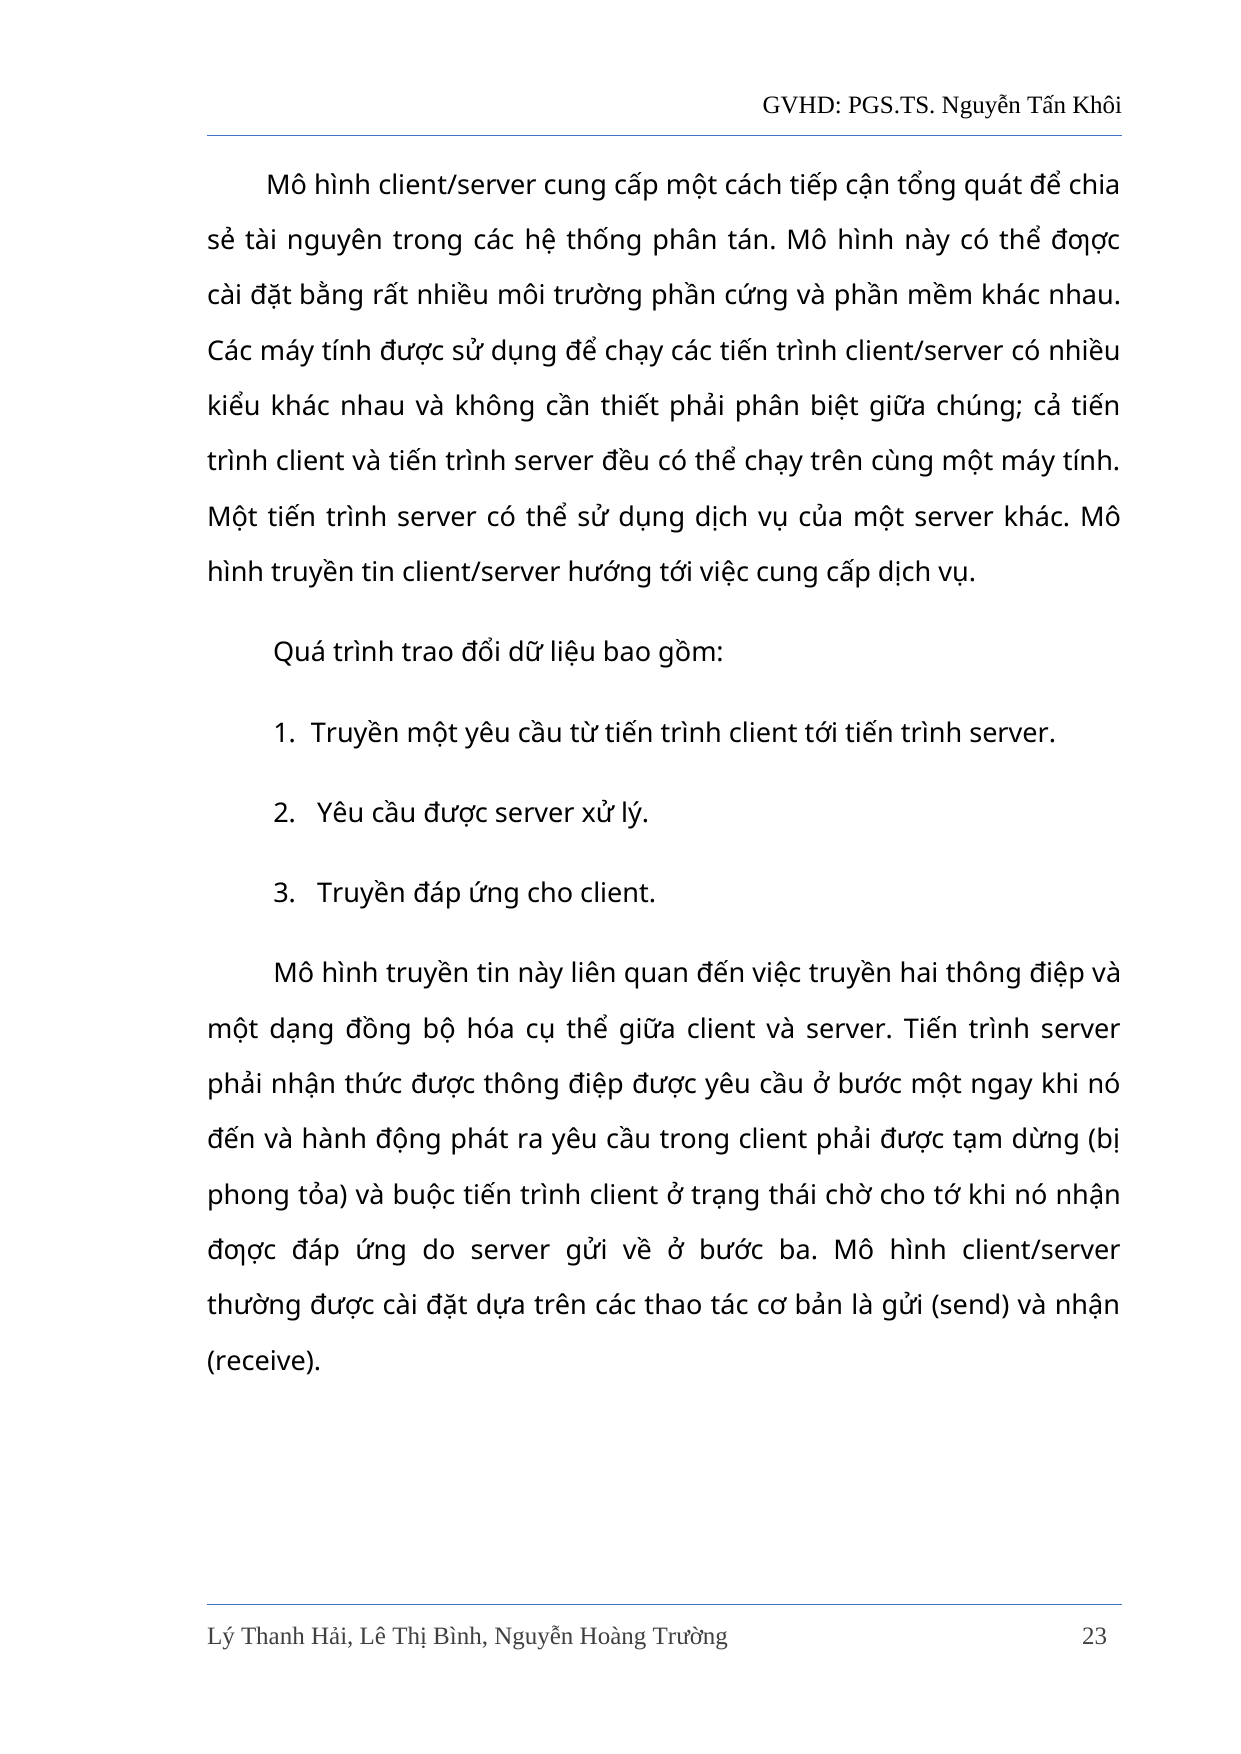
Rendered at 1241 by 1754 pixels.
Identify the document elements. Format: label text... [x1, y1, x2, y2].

list Truyền một yêu cầu từ tiến trình client tới tiến trình server. [273, 713, 1122, 750]
text 2. Yêu cầu được server xử lý. [273, 793, 1122, 830]
text Quá trình trao đổi dữ liệu bao gồm: [207, 633, 1122, 669]
text Mô hình client/server cung cấp một cách tiếp cận tổng quát để chia sẻ tài nguyên trong các hệ thống phân tán. Mô hình này có thể đƣợc cài đặt bằng rất nhiều môi trường phần cứng và phần mềm khác nhau. Các máy tính được sử dụng để chạy các tiến trình client/server có nhiều kiểu khác nhau và không cần thiết phải phân biệt giữa chúng; cả tiến trình client và tiến trình server đều có thể chạy trên cùng một máy tính. Một tiến trình server có thể sử dụng dịch vụ của một server khác. Mô hình truyền tin client/server hướng tới việc cung cấp dịch vụ. [207, 165, 1122, 589]
text 3. Truyền đáp ứng cho client. [273, 874, 1122, 911]
text Mô hình truyền tin này liên quan đến việc truyền hai thông điệp và một dạng đồng bộ hóa cụ thể giữa client và server. Tiến trình server phải nhận thức được thông điệp được yêu cầu ở bước một ngay khi nó đến và hành động phát ra yêu cầu trong client phải được tạm dừng (bị phong tỏa) và buộc tiến trình client ở trạng thái chờ cho tớ khi nó nhận đƣợc đáp ứng do server gửi về ở bước ba. Mô hình client/server thường được cài đặt dựa trên các thao tác cơ bản là gửi (send) và nhận (receive). [207, 954, 1122, 1378]
